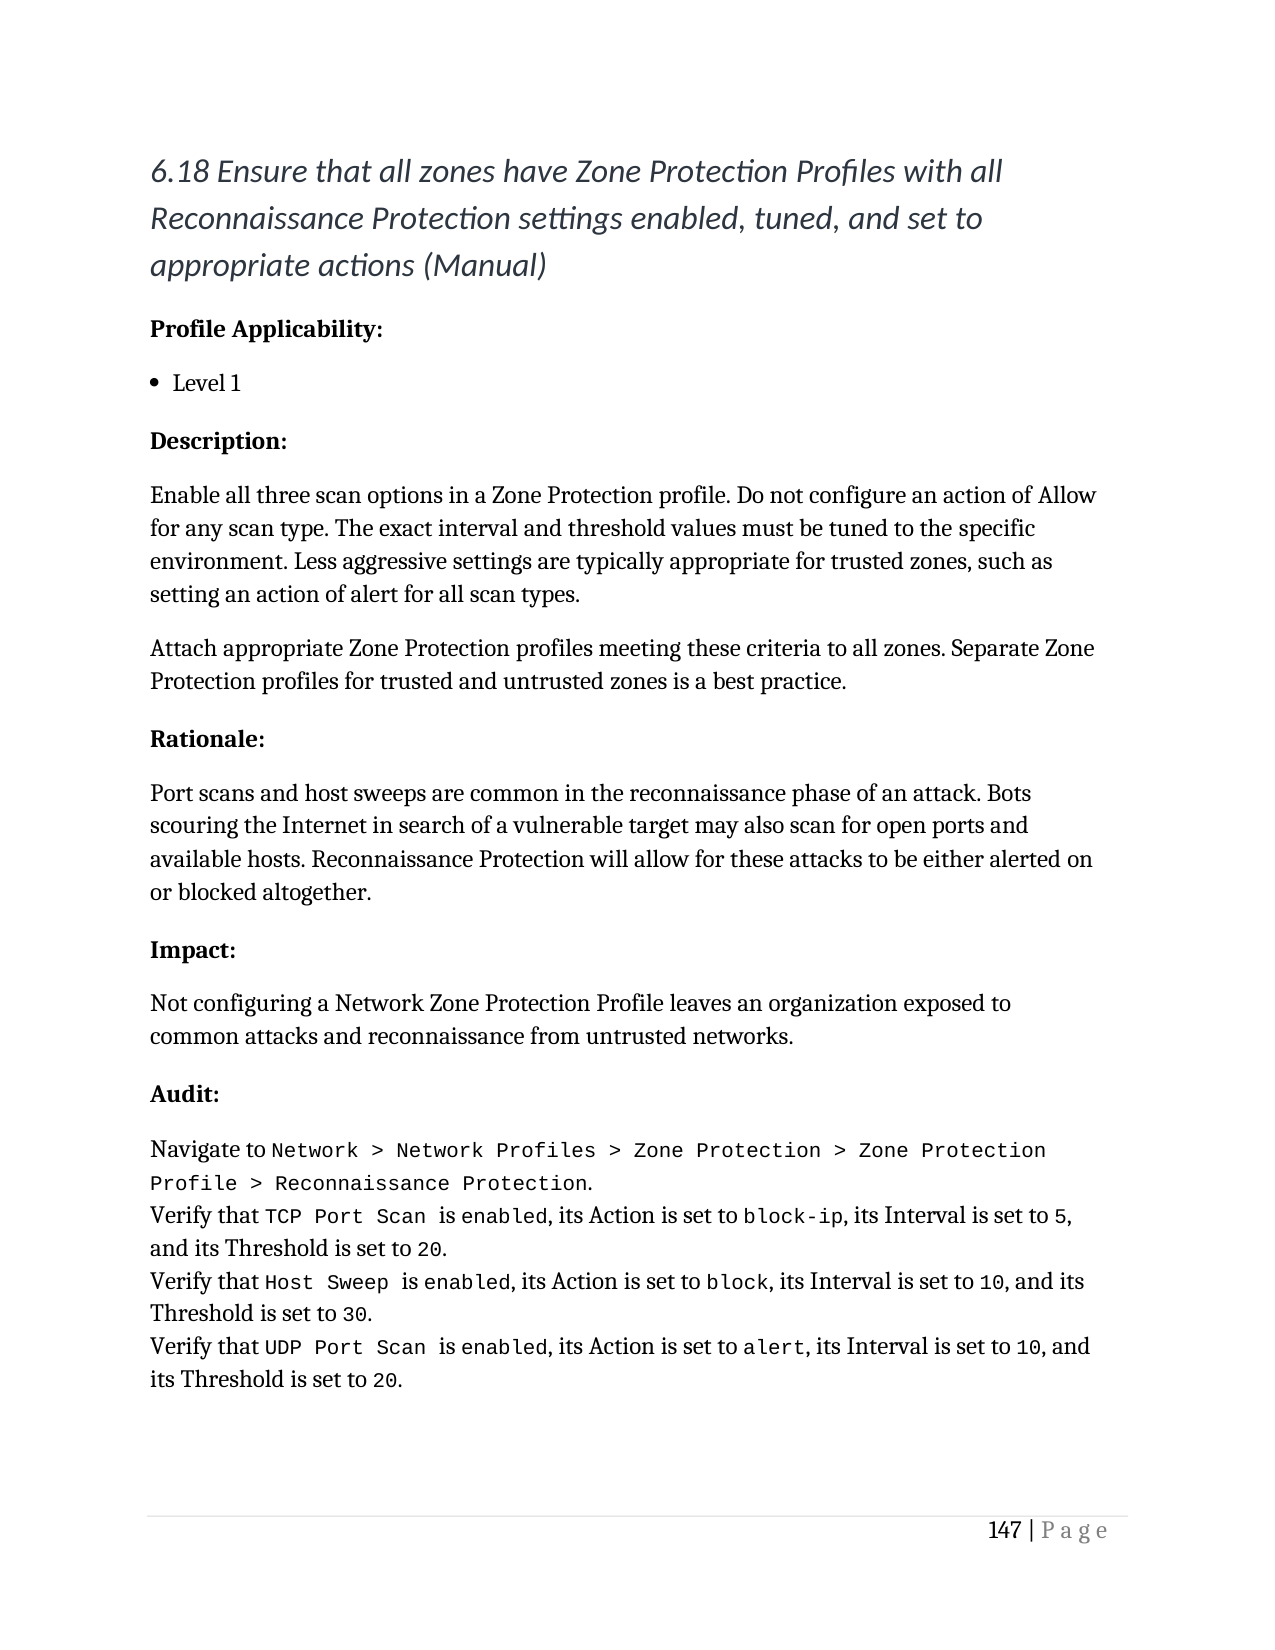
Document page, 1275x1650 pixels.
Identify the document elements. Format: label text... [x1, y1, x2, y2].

text Verify that UDP Port Scan is enabled, its Action is set to alert, its Interval is set to 10, and its Threshold is set to 20. [150, 1332, 1113, 1393]
text Navigate to Network > Network Profiles > Zone Protection > Zone Protection Profile > Reconnaissance Protection. [150, 1134, 1101, 1196]
text Attach appropriate Zone Protection profiles meeting these criteria to all zones. Separate Zone Protection profiles for trusted and untrusted zones is a best practice. [150, 634, 1101, 695]
subtitle Audit: [150, 1080, 1235, 1109]
subtitle Ensure that all zones have Zone Protection Profiles with all Reconnaissance Protection settings enabled, tuned, and set to appropriate actions (Manual) [150, 150, 1003, 284]
text Port scans and host sweeps are common in the reconnaissance phase of an attack. Bots scouring the Internet in search of a vulnerable target may also scan for open ports and available hosts. Reconnaissance Protection will allow for these attacks to be either alerted on or blocked altogether. [150, 778, 1109, 906]
list Level 1 [150, 369, 1235, 398]
text Verify that TCP Port Scan is enabled, its Action is set to block-ip, its Interval is set to 5, and its Threshold is set to 20. [150, 1201, 1101, 1262]
text Not configuring a Network Zone Protection Profile leaves an organization exposed to common attacks and reconnaissance from untrusted networks. [150, 989, 1101, 1051]
text Verify that Host Sweep is enabled, its Action is set to block, its Interval is set to 10, and its Threshold is set to 30. [150, 1267, 1113, 1328]
text Enable all three scan options in a Zone Protection profile. Do not configure an action of Allow for any scan type. The exact interval and threshold values must be tuned to the specific environment. Less aggressive settings are typically appropriate for trusted zones, such as setting an action of alert for all scan types. [150, 481, 1113, 608]
subtitle Rationale: [150, 725, 1235, 753]
subtitle Description: [150, 427, 1235, 456]
subtitle Profile Applicability: [150, 315, 1235, 344]
subtitle Impact: [150, 936, 1235, 964]
